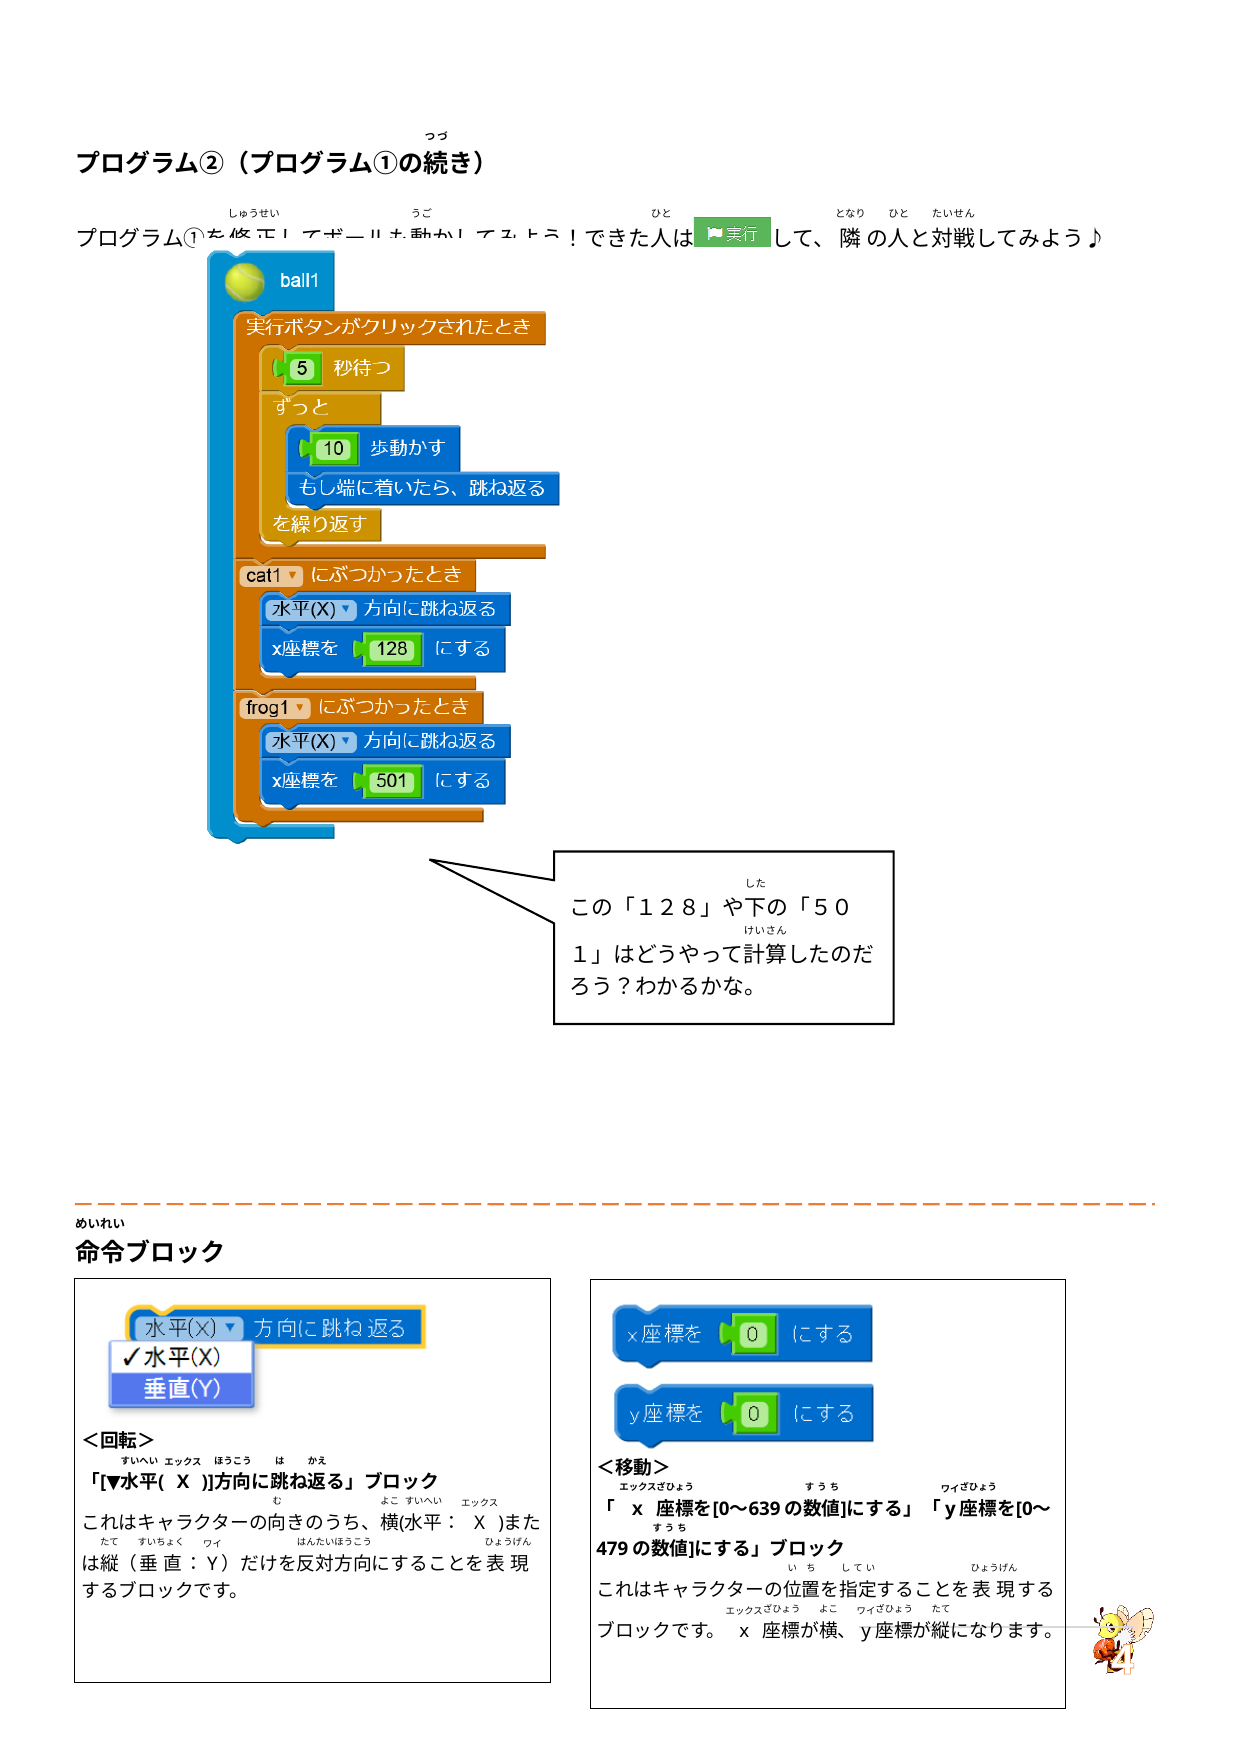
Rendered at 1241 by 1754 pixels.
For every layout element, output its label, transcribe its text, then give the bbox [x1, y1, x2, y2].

picture [194, 238, 571, 849]
picture [1083, 1602, 1158, 1676]
picture [693, 217, 771, 247]
text プログラム①をしてボールもかしてみよう！できたはして、のとしてみよう♪ [75, 192, 1165, 267]
picture [95, 1291, 436, 1427]
subtitle プログラム②（プログラム①のき） [75, 117, 1165, 192]
picture [601, 1292, 886, 1456]
subtitle ブロック [75, 1204, 1165, 1279]
